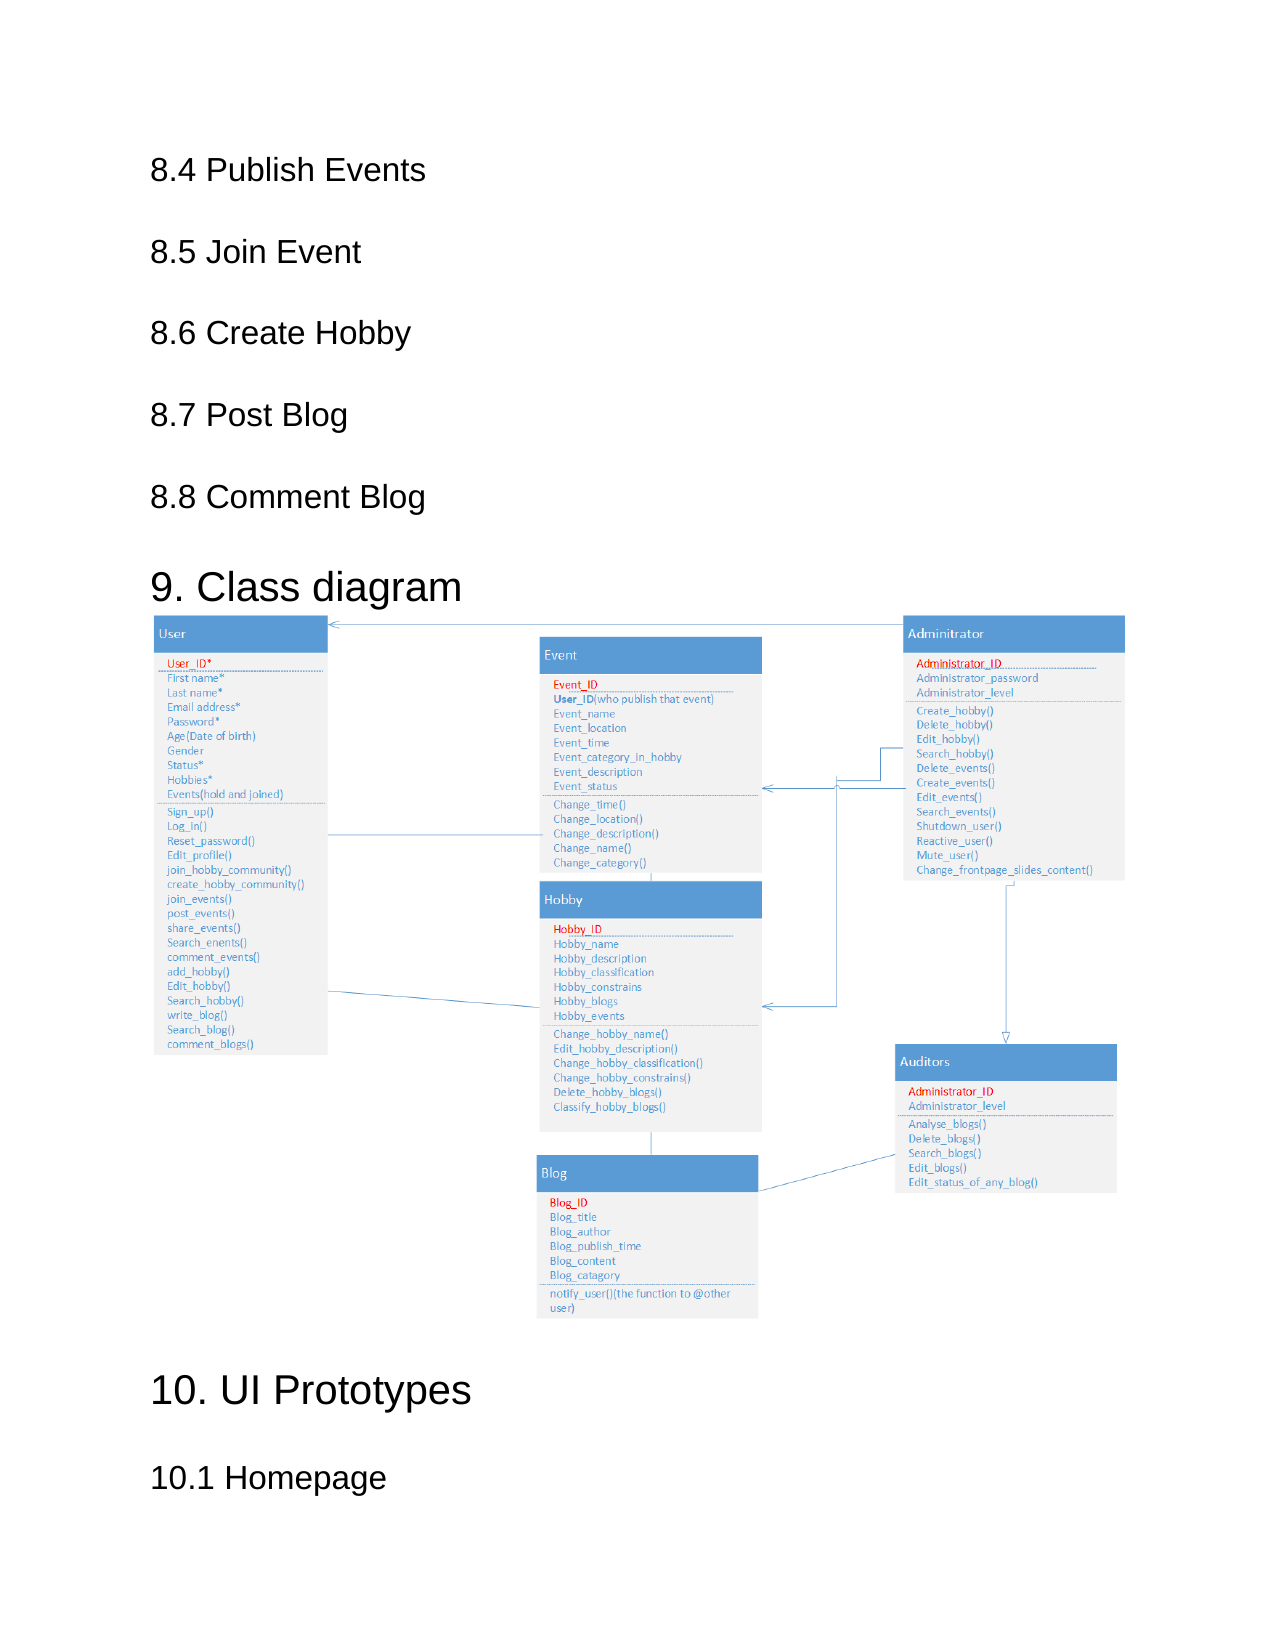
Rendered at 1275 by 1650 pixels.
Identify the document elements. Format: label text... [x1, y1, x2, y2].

text 8.4 Publish Events [150, 150, 1125, 188]
text 9. Class diagram [150, 562, 1125, 614]
text 10.1 Homepage [150, 1458, 1125, 1497]
text 10. UI Prototypes [150, 1366, 1125, 1413]
text 8.5 Join Event [150, 232, 1125, 270]
text 8.7 Post Blog [150, 395, 1125, 433]
picture [150, 614, 1125, 1321]
text 8.6 Create Hobby [150, 313, 1125, 352]
text 8.8 Comment Blog [150, 477, 1125, 515]
